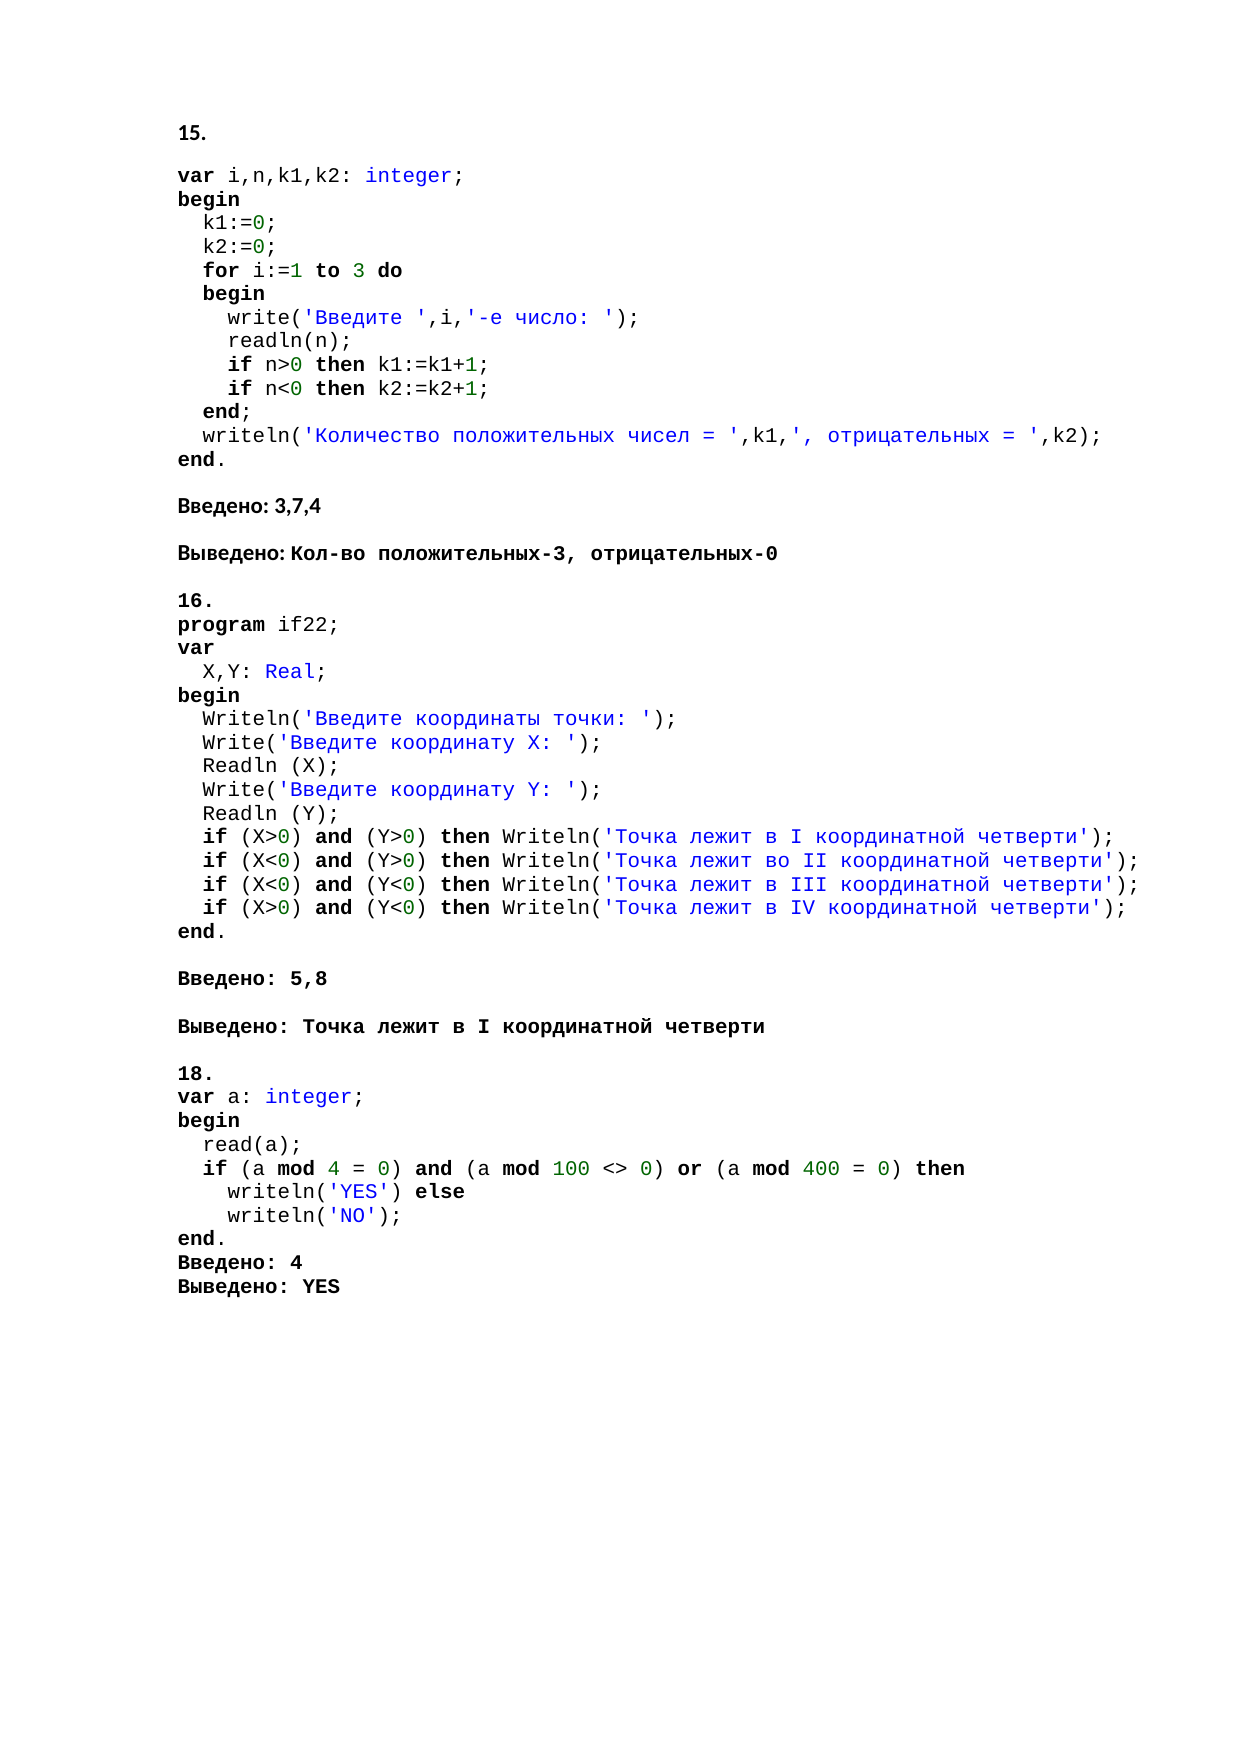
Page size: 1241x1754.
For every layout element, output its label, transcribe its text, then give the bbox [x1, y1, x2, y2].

text Введено: 5,8 [177, 968, 1152, 992]
text if (X<0) and (Y>0) then Writeln('Точка лежит во II координатной четверти'); [177, 850, 1152, 874]
text writeln('YES') else [177, 1181, 1152, 1205]
text if n<0 then k2:=k2+1; [177, 378, 1152, 401]
text if (a mod 4 = 0) and (a mod 100 <> 0) or (a mod 400 = 0) then [177, 1157, 1152, 1181]
text k2:=0; [177, 236, 1152, 259]
text end. [177, 449, 1152, 472]
text Write('Введите координату Y: '); [177, 779, 1152, 803]
text program if22; [177, 614, 1152, 637]
text Введено: 4 [177, 1252, 1152, 1276]
text begin [177, 684, 1152, 708]
text end; [177, 401, 1152, 425]
text 18. [177, 1063, 1152, 1087]
text var i,n,k1,k2: integer; [177, 165, 1152, 189]
text writeln('Количество положительных чисел = ',k1,', отрицательных = ',k2); [177, 425, 1152, 449]
text X,Y: Real; [177, 661, 1152, 684]
text if (X<0) and (Y<0) then Writeln('Точка лежит в III координатной четверти'); [177, 874, 1152, 897]
text Writeln('Введите координаты точки: '); [177, 708, 1152, 732]
text var a: integer; [177, 1087, 1152, 1110]
text if (X>0) and (Y<0) then Writeln('Точка лежит в IV координатной четверти'); [177, 897, 1152, 921]
text if n>0 then k1:=k1+1; [177, 354, 1152, 378]
text readln(n); [177, 331, 1152, 354]
text 15. [177, 118, 1152, 146]
text write('Введите ',i,'-е число: '); [177, 307, 1152, 331]
text Readln (X); [177, 756, 1152, 779]
text begin [177, 189, 1152, 212]
text writeln('NO'); [177, 1205, 1152, 1228]
text begin [177, 1110, 1152, 1134]
text end. [177, 921, 1152, 945]
text if (X>0) and (Y>0) then Writeln('Точка лежит в I координатной четверти'); [177, 826, 1152, 850]
text Выведено: Точка лежит в I координатной четверти [177, 1016, 1152, 1039]
text end. [177, 1228, 1152, 1252]
text Выведено: Кол-во положительных-3, отрицательных-0 [177, 538, 1152, 566]
text for i:=1 to 3 do [177, 259, 1152, 283]
text Readln (Y); [177, 803, 1152, 826]
text Выведено: YES [177, 1276, 1152, 1299]
text var [177, 637, 1152, 661]
text begin [177, 283, 1152, 307]
text Введено: 3,7,4 [177, 491, 1152, 519]
text 16. [177, 590, 1152, 614]
text k1:=0; [177, 212, 1152, 236]
text Write('Введите координату X: '); [177, 732, 1152, 756]
text read(a); [177, 1134, 1152, 1157]
